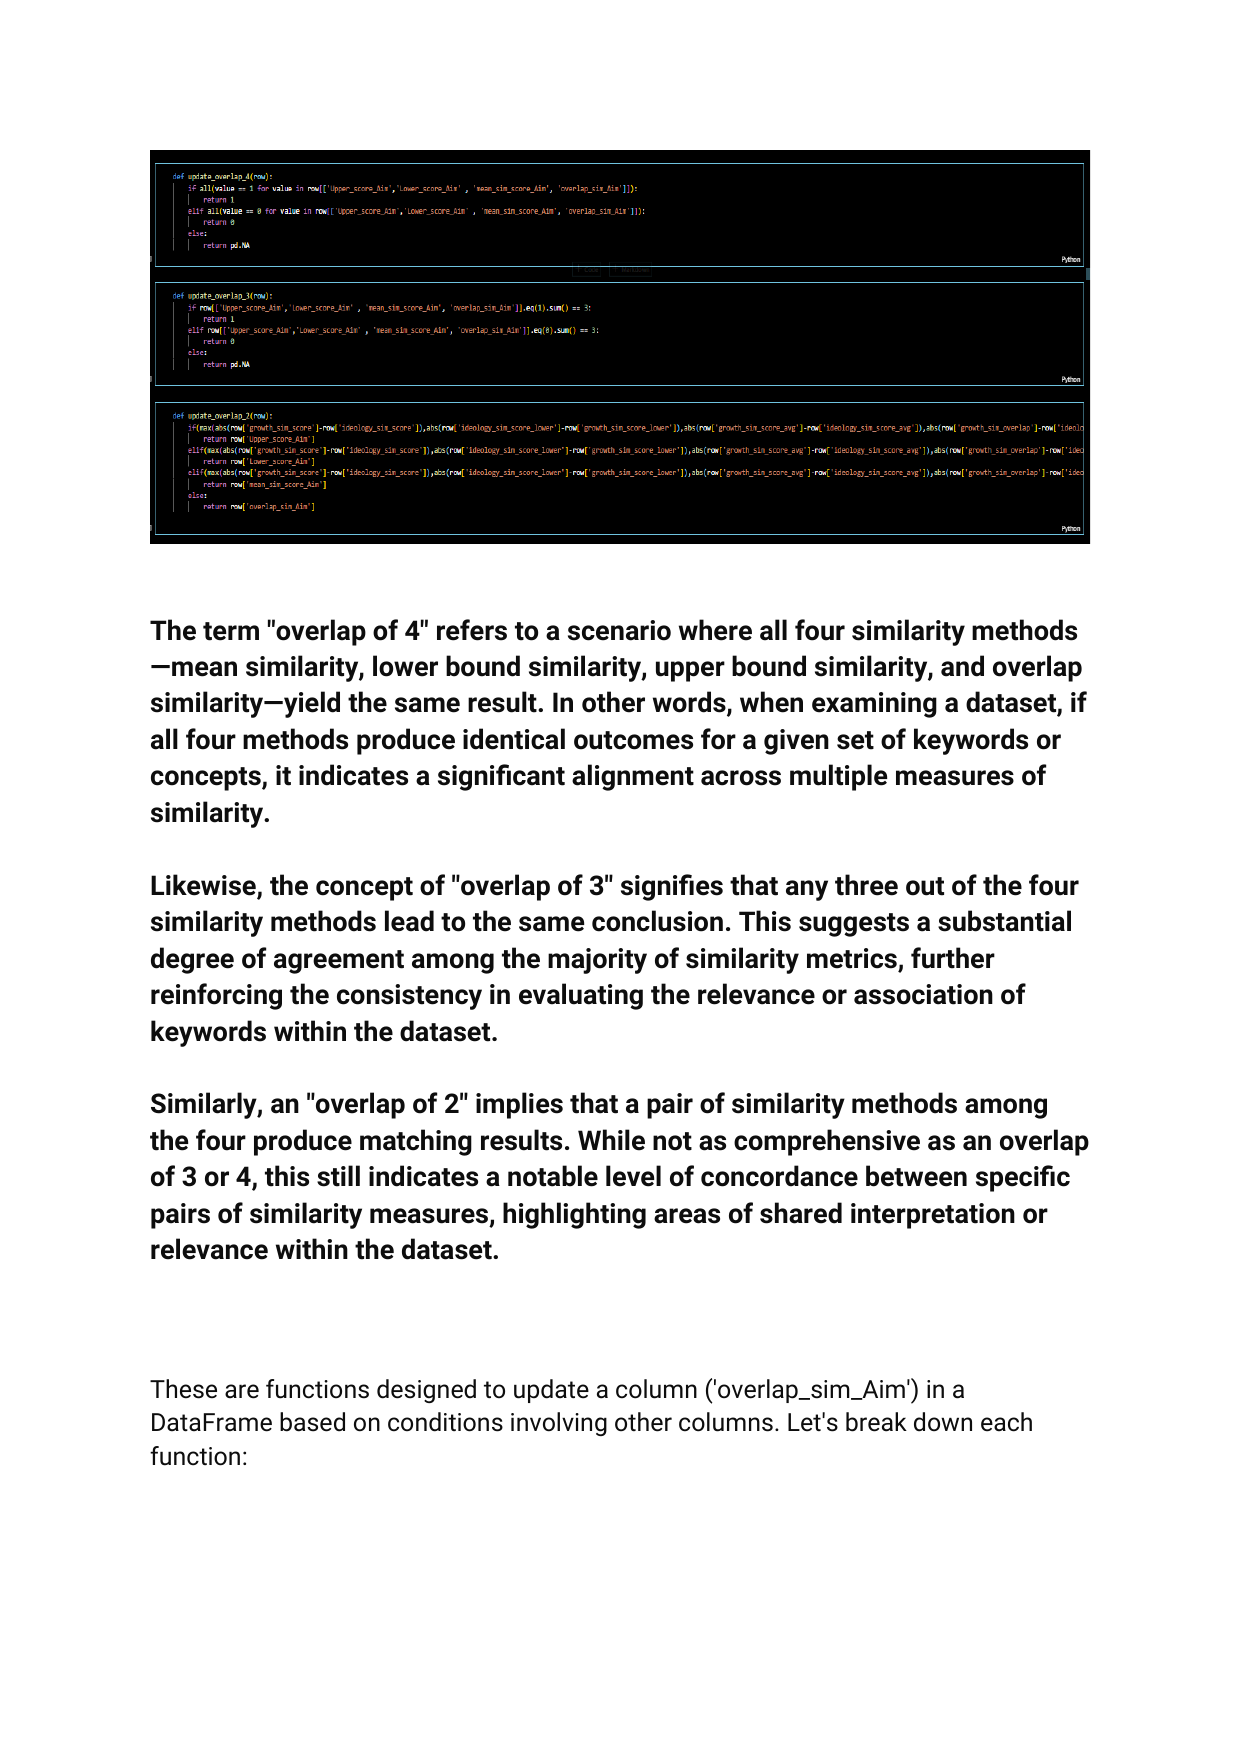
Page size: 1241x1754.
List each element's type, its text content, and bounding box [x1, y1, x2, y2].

text Similarly, an "overlap of 2" implies that a pair of similarity methods among the four produce matching results. While not as comprehensive as an overlap of 3 or 4, this still indicates a notable level of concordance between specific pairs of similarity measures, highlighting areas of shared interpretation or relevance within the dataset. [150, 1157, 1090, 1266]
text These are functions designed to update a column ('overlap_sim_Aim') in a DataFrame based on conditions involving other columns. Let's break down each function: [150, 1375, 1090, 1471]
picture [150, 150, 1091, 544]
text Similarly, an "overlap of 2" implies that a pair of similarity methods among the four produce matching results. While not as comprehensive as an overlap of 3 or 4, this still indicates a notable level of concordance between specific pairs of similarity measures, highlighting areas of shared interpretation or relevance within the dataset. [150, 1089, 1090, 1125]
text The term "overlap of 4" refers to a scenario where all four similarity methods—mean similarity, lower bound similarity, upper bound similarity, and overlap similarity—yield the same result. In other words, when examining a dataset, if all four methods produce identical outcomes for a given set of keywords or concepts, it indicates a significant alignment across multiple measures of similarity. [150, 615, 1090, 829]
text Likewise, the concept of "overlap of 3" signifies that any three out of the four similarity methods lead to the same conclusion. This suggests a substantial degree of agreement among the majority of similarity metrics, further reinforcing the consistency in evaluating the relevance or association of keywords within the dataset. [150, 870, 1090, 1048]
